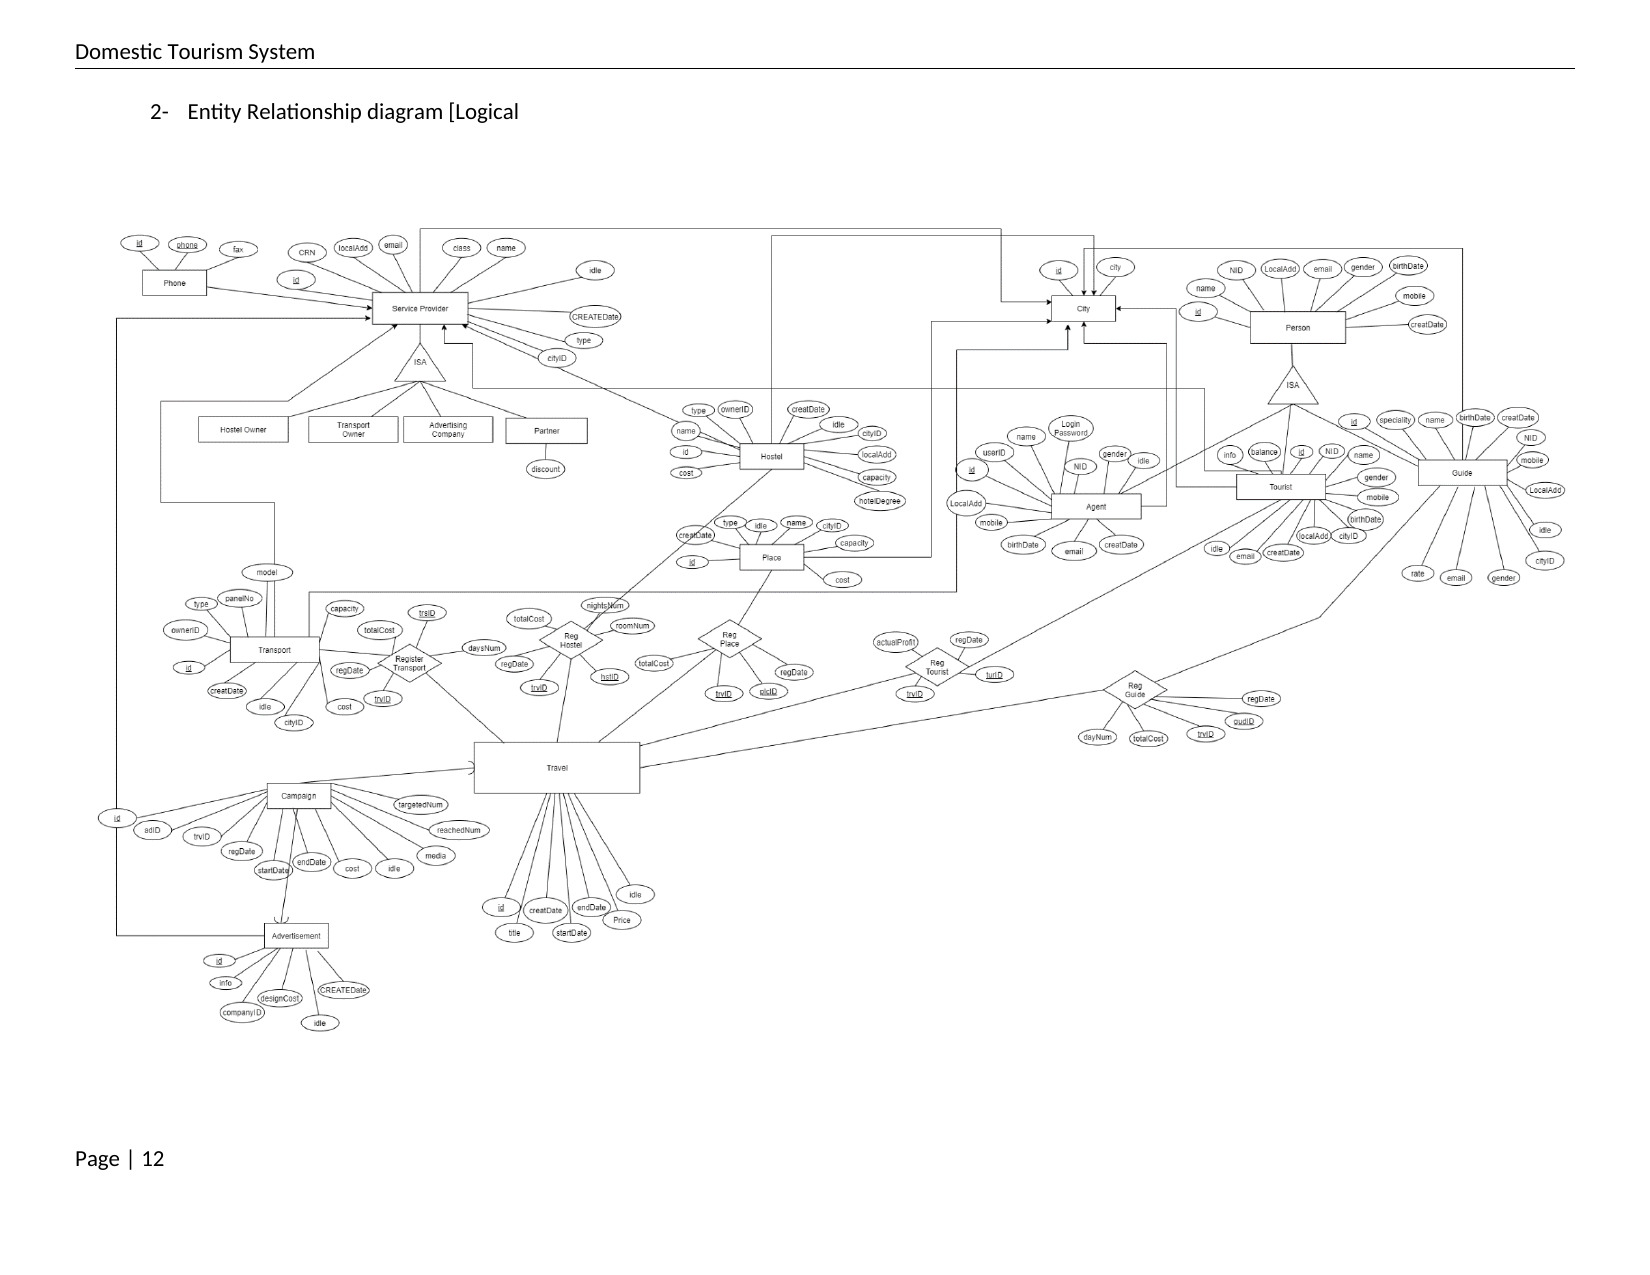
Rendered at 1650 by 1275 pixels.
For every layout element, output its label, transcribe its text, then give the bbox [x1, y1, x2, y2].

picture [87, 220, 1586, 1055]
list Entity Relationship diagram [Logical [150, 97, 1575, 125]
